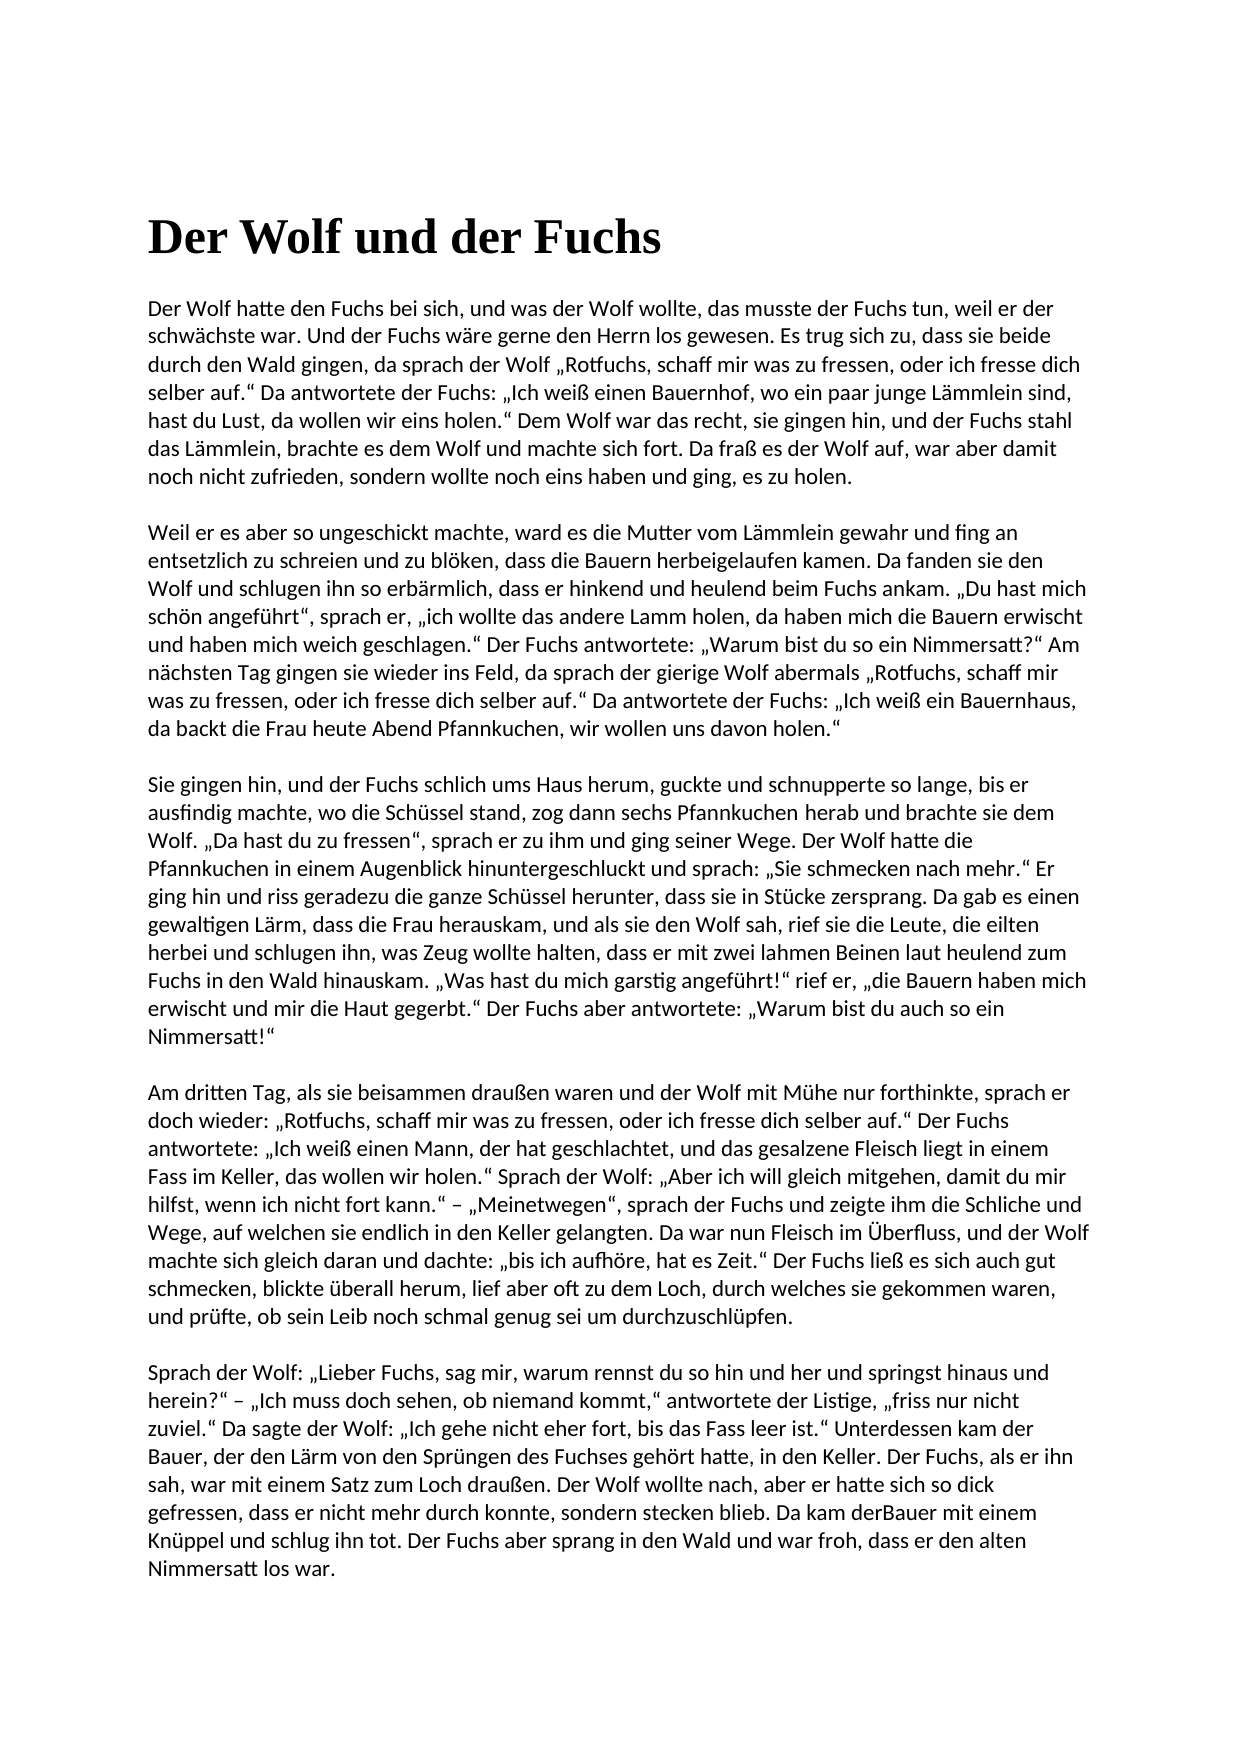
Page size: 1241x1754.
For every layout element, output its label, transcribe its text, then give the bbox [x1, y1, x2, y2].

text Der Wolf hatte den Fuchs bei sich, und was der Wolf wollte, das musste der Fuchs tun, weil er der schwächste war. Und der Fuchs wäre gerne den Herrn los gewesen. Es trug sich zu, dass sie beide durch den Wald gingen, da sprach der Wolf „Rotfuchs, schaff mir was zu fressen, oder ich fresse dich selber auf.“ Da antwortete der Fuchs: „Ich weiß einen Bauernhof, wo ein paar junge Lämmlein sind, hast du Lust, da wollen wir eins holen.“ Dem Wolf war das recht, sie gingen hin, und der Fuchs stahl das Lämmlein, brachte es dem Wolf und machte sich fort. Da fraß es der Wolf auf, war aber damit noch nicht zufrieden, sondern wollte noch eins haben und ging, es zu holen. Weil er es aber so ungeschickt machte, ward es die Mutter vom Lämmlein gewahr und fing an entsetzlich zu schreien und zu blöken, dass die Bauern herbeigelaufen kamen. Da fanden sie den Wolf und schlugen ihn so erbärmlich, dass er hinkend und heulend beim Fuchs ankam. „Du hast mich schön angeführt“, sprach er, „ich wollte das andere Lamm holen, da haben mich die Bauern erwischt und haben mich weich geschlagen.“ Der Fuchs antwortete: „Warum bist du so ein Nimmersatt?“ Am nächsten Tag gingen sie wieder ins Feld, da sprach der gierige Wolf abermals „Rotfuchs, schaff mir was zu fressen, oder ich fresse dich selber auf.“ Da antwortete der Fuchs: „Ich weiß ein Bauernhaus, da backt die Frau heute Abend Pfannkuchen, wir wollen uns davon holen.“ Sie gingen hin, und der Fuchs schlich ums Haus herum, guckte und schnupperte so lange, bis er ausfindig machte, wo die Schüssel stand, zog dann sechs Pfannkuchen herab und brachte sie dem Wolf. „Da hast du zu fressen“, sprach er zu ihm und ging seiner Wege. Der Wolf hatte die Pfannkuchen in einem Augenblick hinuntergeschluckt und sprach: „Sie schmecken nach mehr.“ Er ging hin und riss geradezu die ganze Schüssel herunter, dass sie in Stücke zersprang. Da gab es einen gewaltigen Lärm, dass die Frau herauskam, und als sie den Wolf sah, rief sie die Leute, die eilten herbei und schlugen ihn, was Zeug wollte halten, dass er mit zwei lahmen Beinen laut heulend zum Fuchs in den Wald hinauskam. „Was hast du mich garstig angeführt!“ rief er, „die Bauern haben mich erwischt und mir die Haut gegerbt.“ Der Fuchs aber antwortete: „Warum bist du auch so ein Nimmersatt!“ Am dritten Tag, als sie beisammen draußen waren und der Wolf mit Mühe nur forthinkte, sprach er doch wieder: „Rotfuchs, schaff mir was zu fressen, oder ich fresse dich selber auf.“ Der Fuchs antwortete: „Ich weiß einen Mann, der hat geschlachtet, und das gesalzene Fleisch liegt in einem Fass im Keller, das wollen wir holen.“ Sprach der Wolf: „Aber ich will gleich mitgehen, damit du mir hilfst, wenn ich nicht fort kann.“ – „Meinetwegen“, sprach der Fuchs und zeigte ihm die Schliche und Wege, auf welchen sie endlich in den Keller gelangten. Da war nun Fleisch im Überfluss, und der Wolf machte sich gleich daran und dachte: „bis ich aufhöre, hat es Zeit.“ Der Fuchs ließ es sich auch gut schmecken, blickte überall herum, lief aber oft zu dem Loch, durch welches sie gekommen waren, und prüfte, ob sein Leib noch schmal genug sei um durchzuschlüpfen. Sprach der Wolf: „Lieber Fuchs, sag mir, warum rennst du so hin und her und springst hinaus und herein?“ – „Ich muss doch sehen, ob niemand kommt,“ antwortete der Listige, „friss nur nicht zuviel.“ Da sagte der Wolf: „Ich gehe nicht eher fort, bis das Fass leer ist.“ Unterdessen kam der Bauer, der den Lärm von den Sprüngen des Fuchses gehört hatte, in den Keller. Der Fuchs, als er ihn sah, war mit einem Satz zum Loch draußen. Der Wolf wollte nach, aber er hatte sich so dick gefressen, dass er nicht mehr durch konnte, sondern stecken blieb. Da kam derBauer mit einem Knüppel und schlug ihn tot. Der Fuchs aber sprang in den Wald und war froh, dass er den alten Nimmersatt los war. [148, 294, 1093, 1583]
text Der Wolf und der Fuchs [148, 207, 1093, 264]
